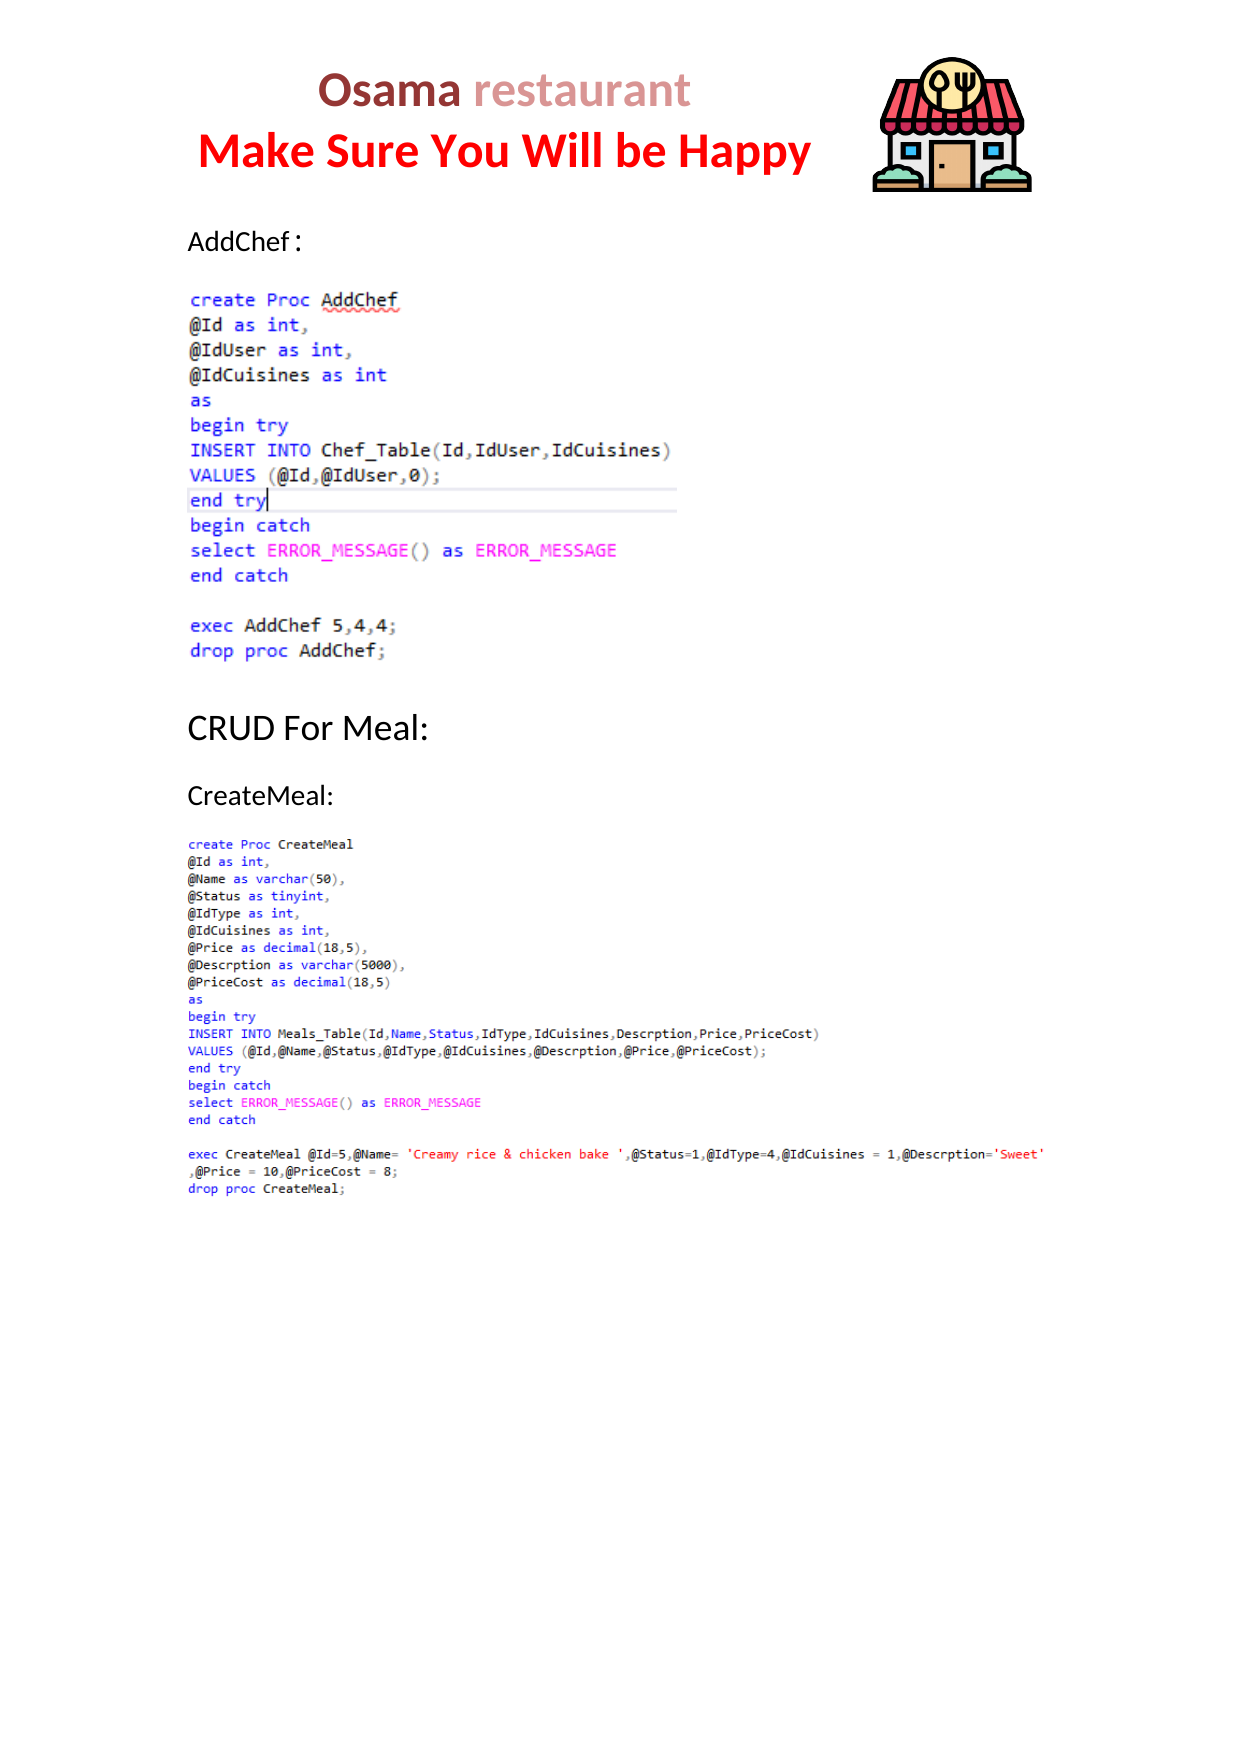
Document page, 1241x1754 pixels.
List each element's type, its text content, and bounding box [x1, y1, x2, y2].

picture [872, 57, 1032, 192]
text CRUD For Meal: [187, 704, 1053, 749]
picture [187, 286, 677, 679]
text AddChef: [187, 220, 1053, 260]
text CreateMeal: [187, 777, 1053, 813]
picture [187, 838, 1054, 1208]
